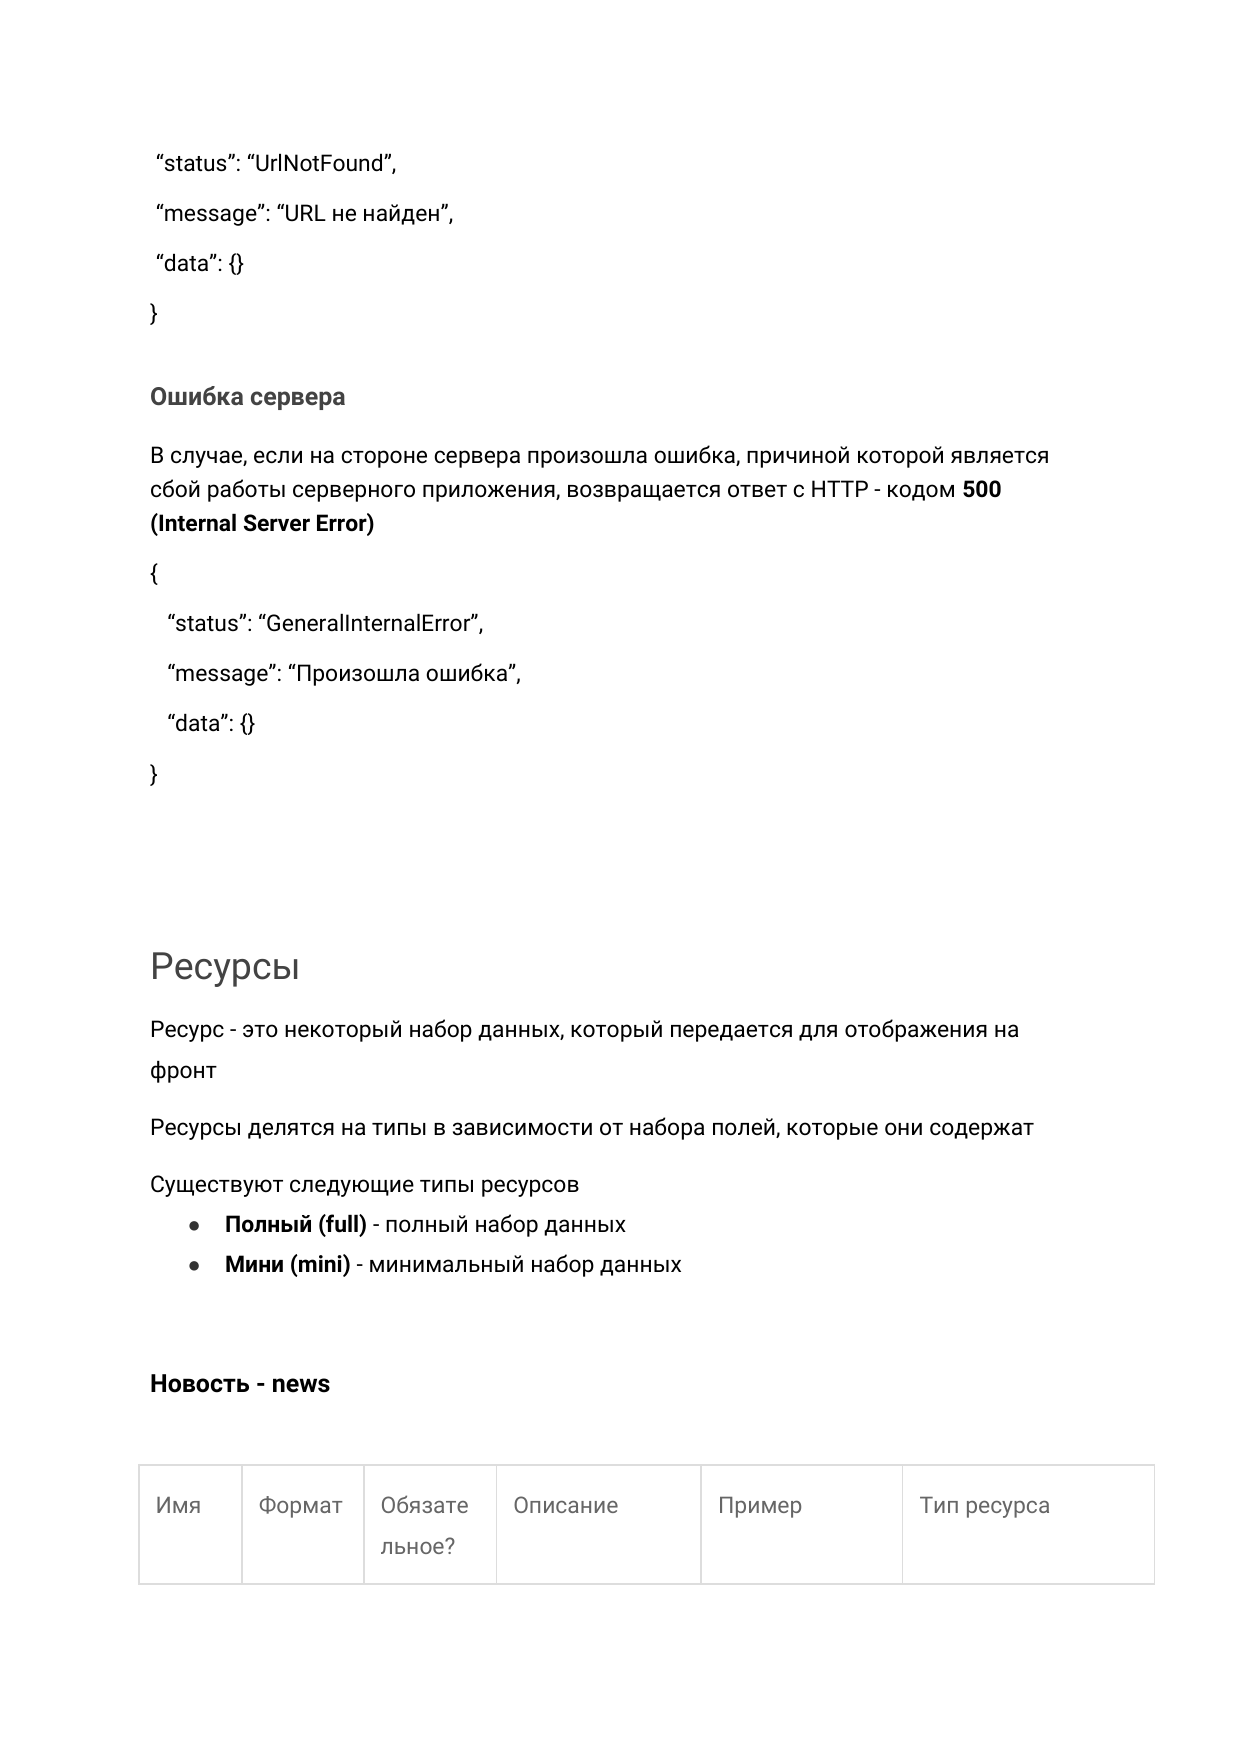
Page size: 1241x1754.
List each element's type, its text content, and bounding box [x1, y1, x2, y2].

text “message”: “Произошла ошибка”, [150, 660, 1090, 687]
table_header Формат [243, 1466, 363, 1583]
text “data”: {} [150, 711, 1090, 737]
text В случае, если на стороне сервера произошла ошибка, причиной которой является сбой работы серверного приложения, возвращается ответ с HTTP - кодом 500 (Internal Server Error) [150, 443, 1090, 537]
table_header Тип ресурса [903, 1466, 1154, 1583]
subtitle Ошибка сервера [150, 382, 1090, 411]
list Полный (full) - полный набор данных [187, 1211, 1090, 1238]
text } [150, 761, 1090, 788]
text “status”: “UrlNotFound”, [150, 150, 1090, 177]
text Существуют следующие типы ресурсов [150, 1171, 1090, 1198]
subtitle Новость - news [150, 1369, 1090, 1398]
text “status”: “GeneralInternalError”, [150, 610, 1090, 637]
text } [150, 301, 1090, 327]
list Мини (mini) - минимальный набор данных [187, 1251, 1090, 1278]
text Ресурсы делятся на типы в зависимости от набора полей, которые они содержат [150, 1114, 1090, 1141]
subtitle Ресурсы [150, 945, 1090, 989]
text { [150, 560, 1090, 587]
text “message”: “URL не найден”, [150, 200, 1090, 227]
table_header Описание [497, 1466, 700, 1583]
text “data”: {} [150, 250, 1090, 277]
text Ресурс - это некоторый набор данных, который передается для отображения на фронт [150, 1017, 1090, 1084]
table_header Пример [702, 1466, 902, 1583]
table_header Имя [140, 1466, 241, 1583]
table_header Обязательное? [365, 1466, 496, 1583]
